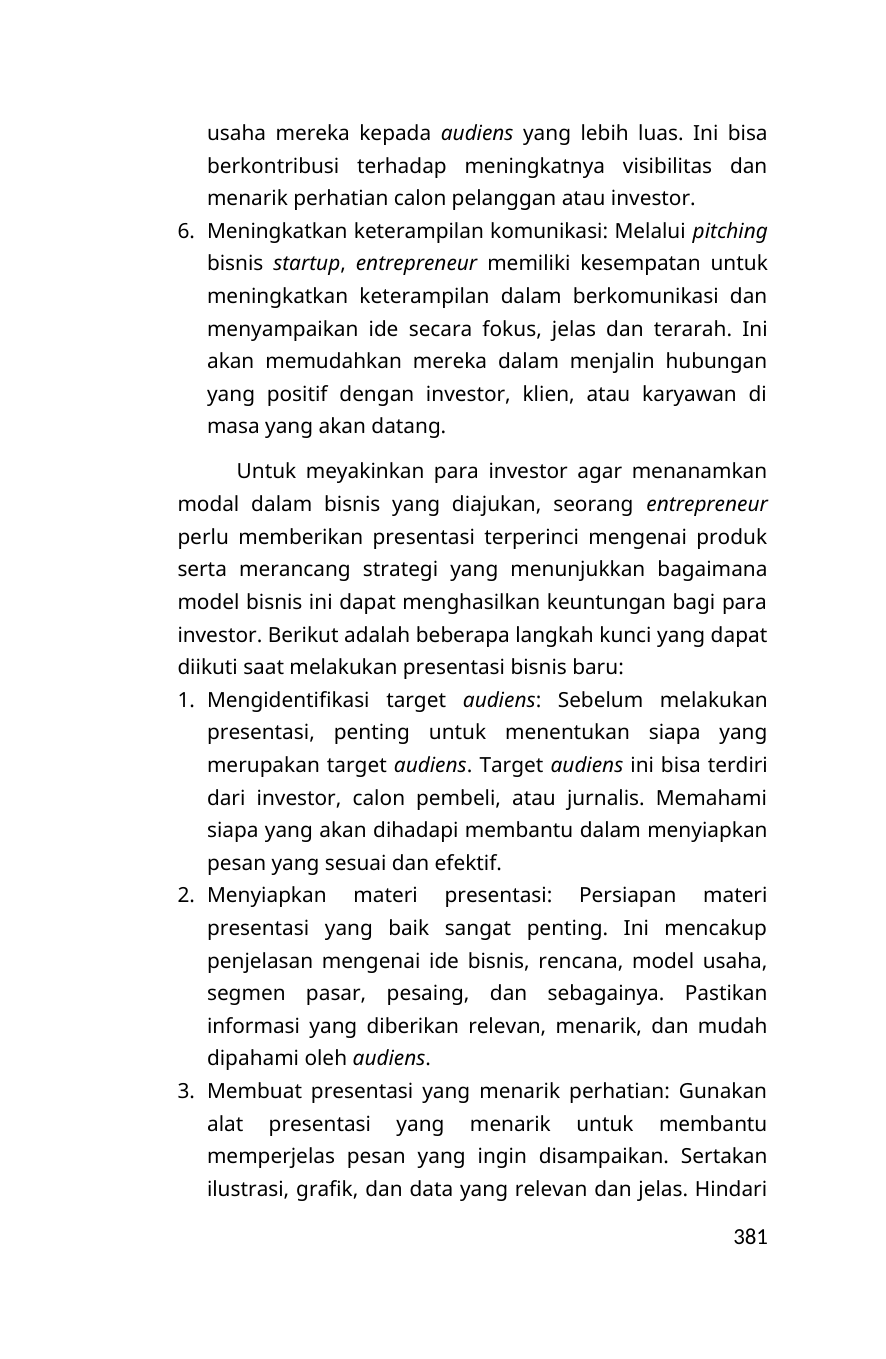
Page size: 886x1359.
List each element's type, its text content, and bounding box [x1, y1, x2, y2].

list Meningkatkan keterampilan komunikasi: Melalui pitching bisnis startup, entrepreneur memiliki kesempatan untuk meningkatkan keterampilan dalam berkomunikasi dan menyampaikan ide secara fokus, jelas dan terarah. Ini akan memudahkan mereka dalam menjalin hubungan yang positif dengan investor, klien, atau karyawan di masa yang akan datang. [177, 216, 768, 440]
list Menyiapkan materi presentasi: Persiapan materi presentasi yang baik sangat penting. Ini mencakup penjelasan mengenai ide bisnis, rencana, model usaha, segmen pasar, pesaing, dan sebagainya. Pastikan informasi yang diberikan relevan, menarik, dan mudah dipahami oleh audiens. [177, 881, 768, 1072]
text Untuk meyakinkan para investor agar menanamkan modal dalam bisnis yang diajukan, seorang entrepreneur perlu memberikan presentasi terperinci mengenai produk serta merancang strategi yang menunjukkan bagaimana model bisnis ini dapat menghasilkan keuntungan bagi para investor. Berikut adalah beberapa langkah kunci yang dapat diikuti saat melakukan presentasi bisnis baru: [177, 457, 768, 681]
list Mengidentifikasi target audiens: Sebelum melakukan presentasi, penting untuk menentukan siapa yang merupakan target audiens. Target audiens ini bisa terdiri dari investor, calon pembeli, atau jurnalis. Memahami siapa yang akan dihadapi membantu dalam menyiapkan pesan yang sesuai dan efektif. [177, 685, 768, 876]
